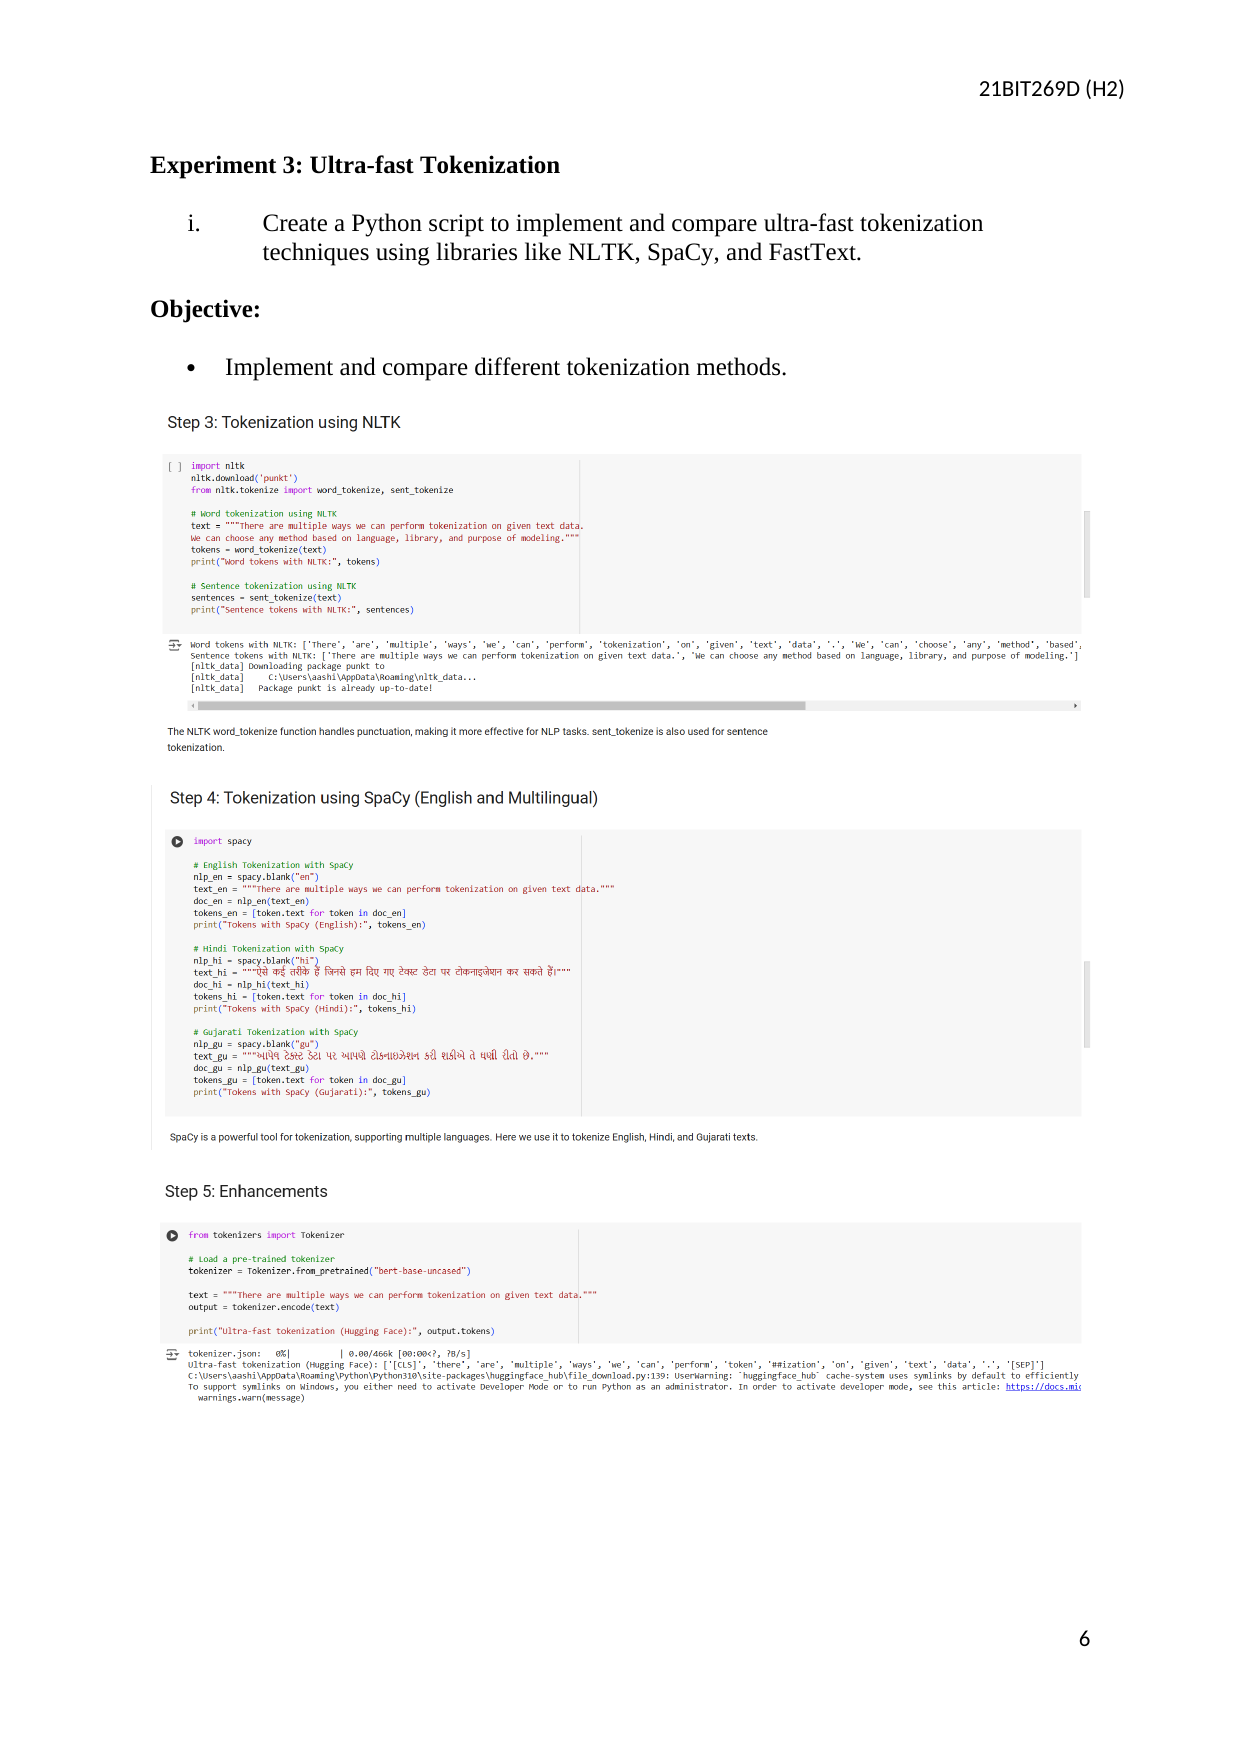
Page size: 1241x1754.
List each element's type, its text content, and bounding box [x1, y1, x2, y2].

picture [150, 1179, 1091, 1404]
list Create a Python script to implement and compare ultra-fast tokenization techniques using libraries like NLTK, SpaCy, and FastText. [187, 208, 1090, 265]
list Implement and compare different tokenization methods. [187, 352, 1090, 381]
text Experiment 3: Ultra-fast Tokenization [150, 150, 1090, 179]
picture [150, 410, 1091, 756]
text Objective: [150, 294, 1090, 323]
picture [150, 785, 1091, 1150]
